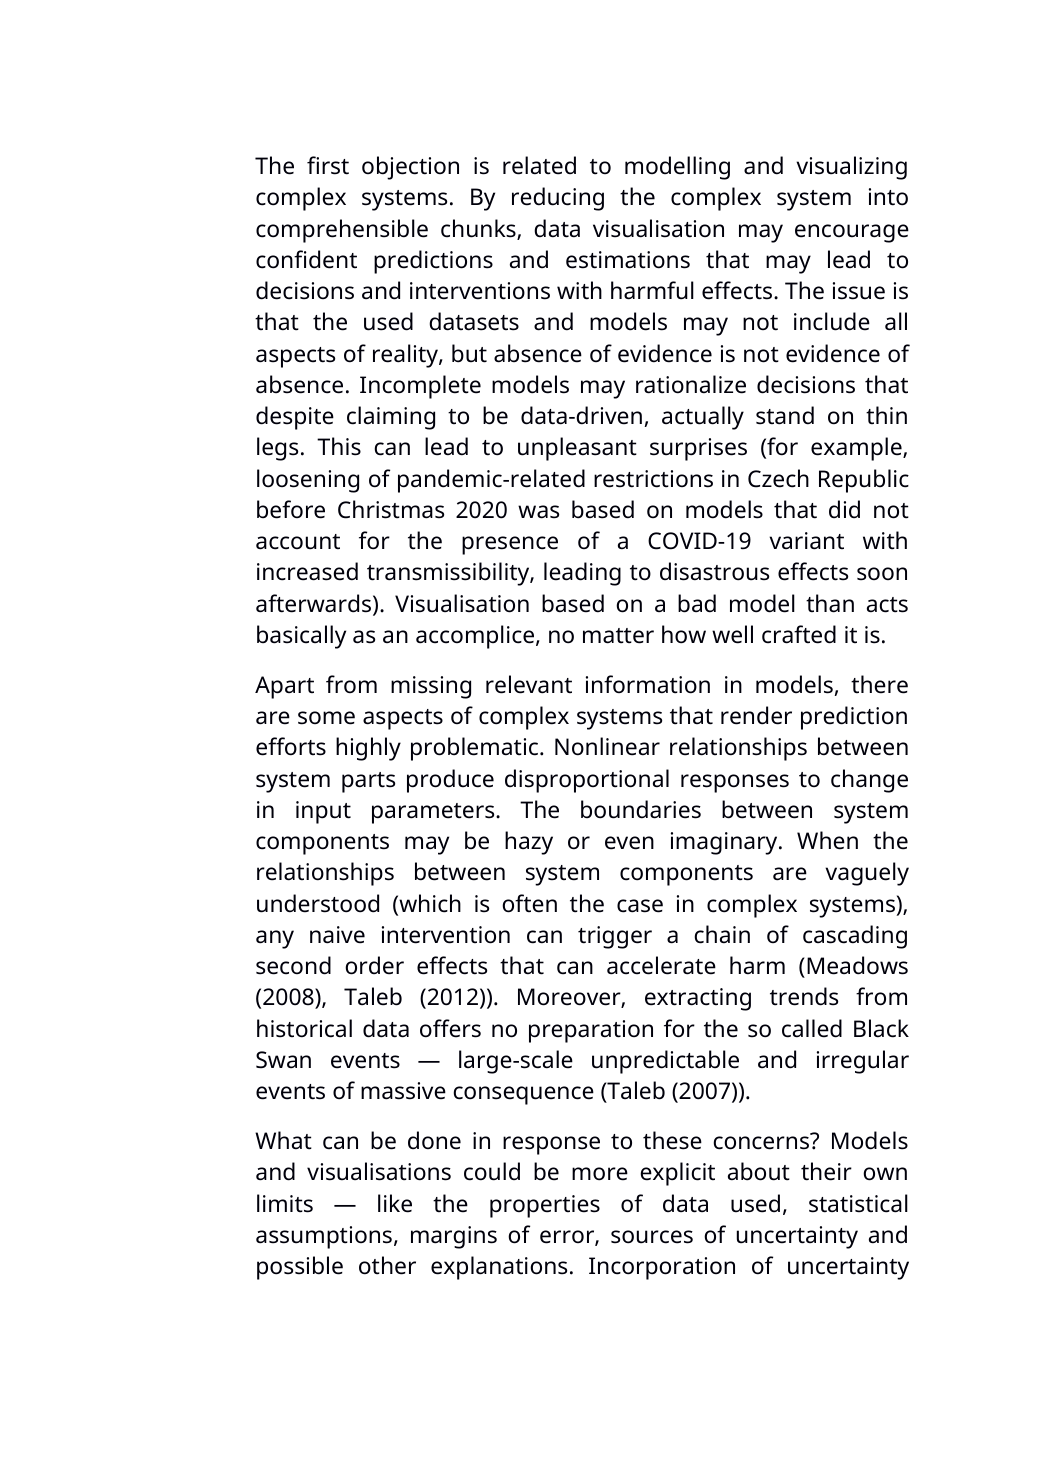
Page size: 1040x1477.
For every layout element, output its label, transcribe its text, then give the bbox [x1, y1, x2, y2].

text The first objection is related to modelling and visualizing complex systems. By reducing the complex system into comprehensible chunks, data visualisation may encourage confident predictions and estimations that may lead to decisions and interventions with harmful effects. The issue is that the used datasets and models may not include all aspects of reality, but absence of evidence is not evidence of absence. Incomplete models may rationalize decisions that despite claiming to be data-driven, actually stand on thin legs. This can lead to unpleasant surprises (for example, loosening of pandemic-related restrictions in Czech Republic before Christmas 2020 was based on models that did not account for the presence of a COVID-19 variant with increased transmissibility, leading to disastrous effects soon afterwards). Visualisation based on a bad model than acts basically as an accomplice, no matter how well crafted it is. [255, 150, 910, 650]
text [255, 1125, 910, 1281]
text Apart from missing relevant information in models, there are some aspects of complex systems that render prediction efforts highly problematic. Nonlinear relationships between system parts produce disproportional responses to change in input parameters. The boundaries between system components may be hazy or even imaginary. When the relationships between system components are vaguely understood (which is often the case in complex systems), any naive intervention can trigger a chain of cascading second order effects that can accelerate harm (Meadows (2008), Taleb (2012)). Moreover, extracting trends from historical data offers no preparation for the so called Black Swan events — large-scale unpredictable and irregular events of massive consequence (Taleb (2007)). [255, 669, 910, 1106]
